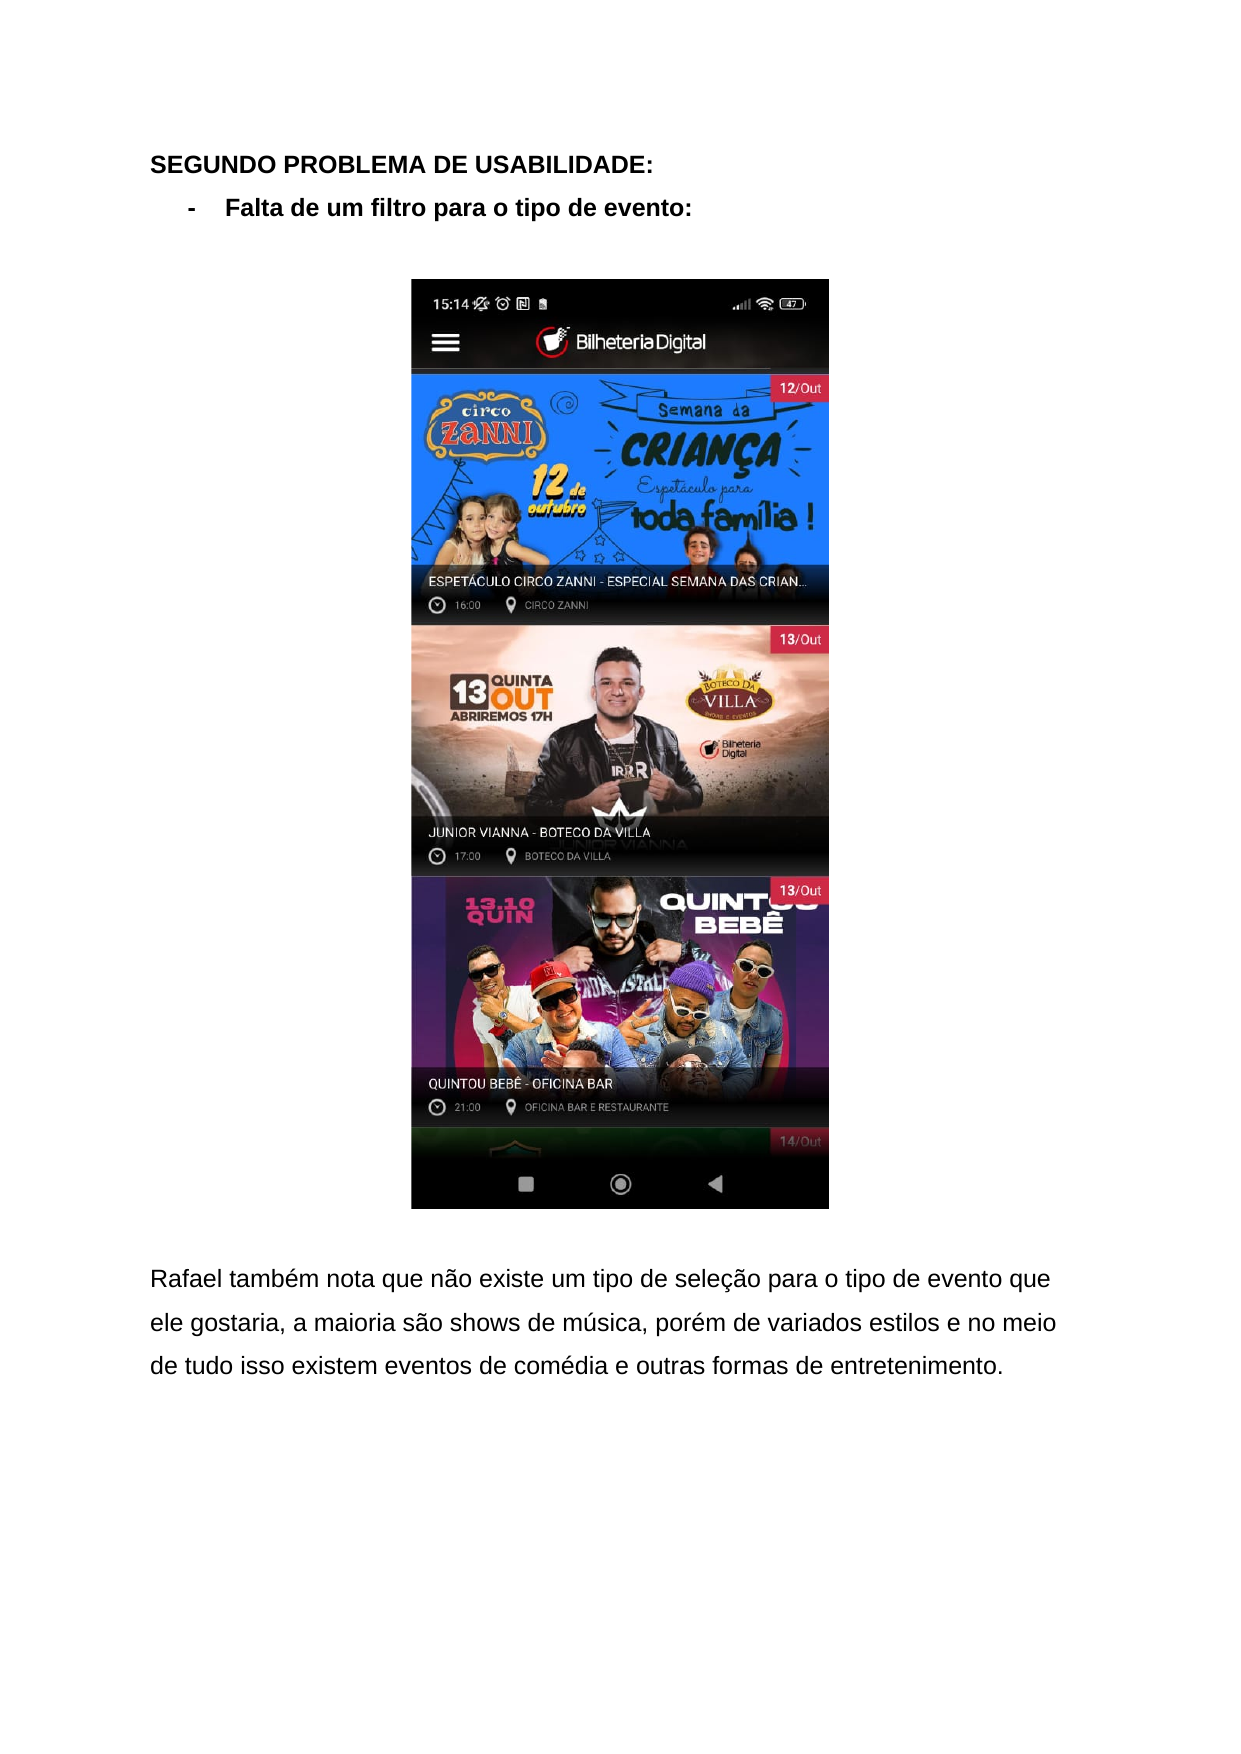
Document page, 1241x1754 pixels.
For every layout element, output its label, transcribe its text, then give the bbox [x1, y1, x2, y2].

list Falta de um filtro para o tipo de evento: [187, 193, 1090, 222]
picture [411, 279, 829, 1209]
text Rafael também nota que não existe um tipo de seleção para o tipo de evento que ele gostaria, a maioria são shows de música, porém de variados estilos e no meio de tudo isso existem eventos de comédia e outras formas de entretenimento. [150, 1264, 1090, 1379]
text SEGUNDO PROBLEMA DE USABILIDADE: [150, 150, 1090, 179]
